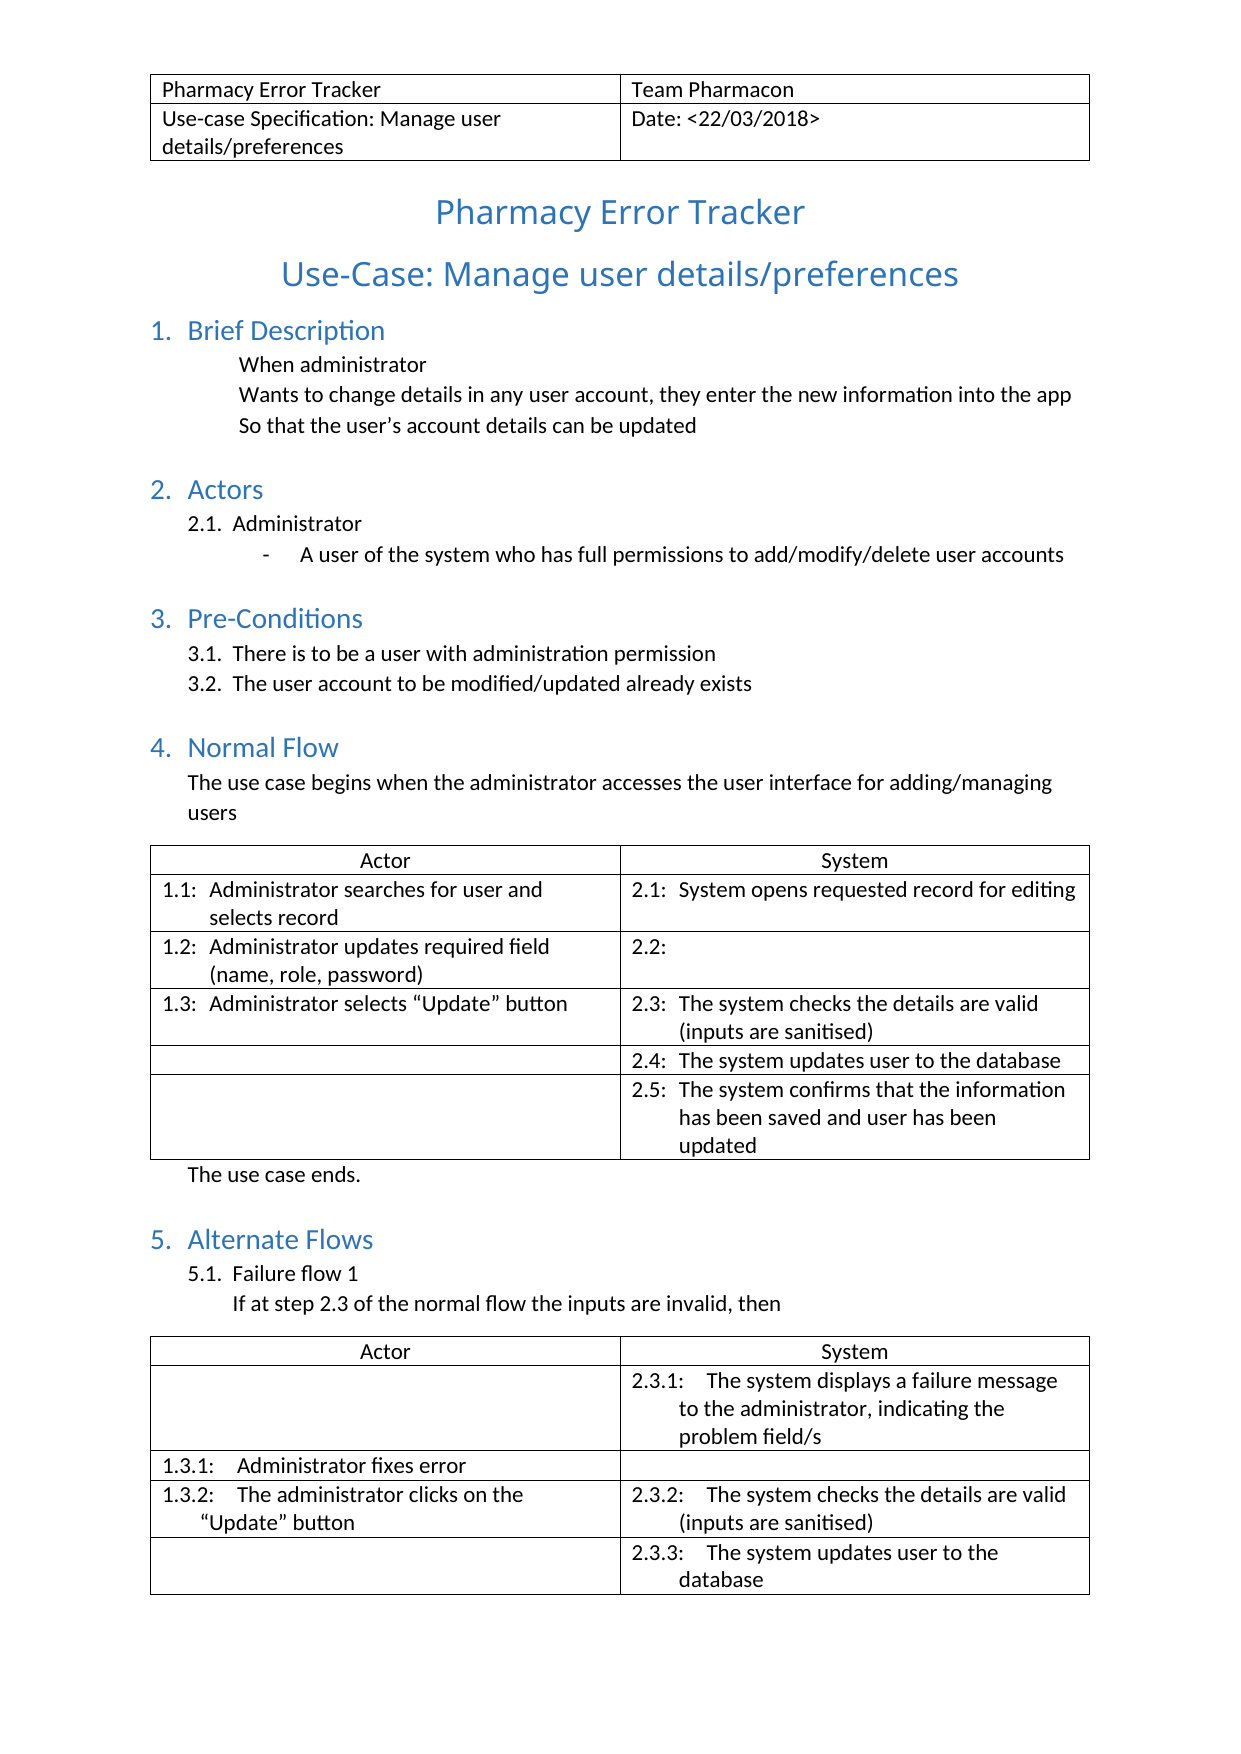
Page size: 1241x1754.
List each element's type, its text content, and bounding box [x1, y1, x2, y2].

list Normal Flow [150, 729, 1090, 765]
list Administrator [187, 509, 1090, 538]
list Pre-Conditions [150, 600, 1090, 636]
table_header Actor [151, 1337, 620, 1365]
table_cell The system displays a failure message to the administrator, indicating the problem field/s [621, 1366, 1089, 1450]
list Wants to change details in any user account, they enter the new information into the app [239, 381, 1090, 408]
list There is to be a user with administration permission [187, 639, 1090, 667]
list Brief Description [150, 312, 1090, 347]
subtitle Use-Case: Manage user details/preferences [150, 250, 1090, 296]
table_cell The system updates user to the database [621, 1538, 1089, 1594]
table_header Actor [151, 846, 620, 874]
table_cell The system checks the details are valid (inputs are sanitised) [621, 1481, 1089, 1537]
table_cell Administrator searches for user and selects record [151, 875, 620, 931]
list The use case begins when the administrator accesses the user interface for adding/managing users [187, 768, 1090, 826]
subtitle Pharmacy Error Tracker [150, 189, 1090, 234]
table_header System [621, 846, 1089, 874]
table_cell [621, 1451, 1089, 1479]
table_cell System opens requested record for editing [621, 875, 1089, 931]
table_cell [151, 1538, 620, 1594]
list When administrator [239, 350, 1090, 378]
table_cell Administrator selects “Update” button [151, 989, 620, 1045]
table_header System [621, 1337, 1089, 1365]
table_cell [151, 1046, 620, 1074]
list So that the user’s account details can be updated [239, 411, 1090, 439]
table_cell The administrator clicks on the “Update” button [151, 1481, 620, 1537]
table_cell Administrator fixes error [151, 1451, 620, 1479]
list The use case ends. [187, 1160, 1090, 1188]
table_cell The system updates user to the database [621, 1046, 1089, 1074]
table_cell [151, 1366, 620, 1450]
table_cell [151, 1075, 620, 1159]
list A user of the system who has full permissions to add/modify/delete user accounts [262, 540, 1090, 568]
list The user account to be modified/updated already exists [187, 669, 1090, 697]
table_cell The system confirms that the information has been saved and user has been updated [621, 1075, 1089, 1159]
table_cell Administrator updates required field (name, role, password) [151, 932, 620, 988]
list If at step 2.3 of the normal flow the inputs are invalid, then [232, 1289, 1090, 1317]
list Alternate Flows [150, 1221, 1090, 1256]
table_cell The system checks the details are valid (inputs are sanitised) [621, 989, 1089, 1045]
table_cell [621, 932, 1089, 988]
list Failure flow 1 [187, 1259, 1090, 1287]
list Actors [150, 471, 1090, 507]
